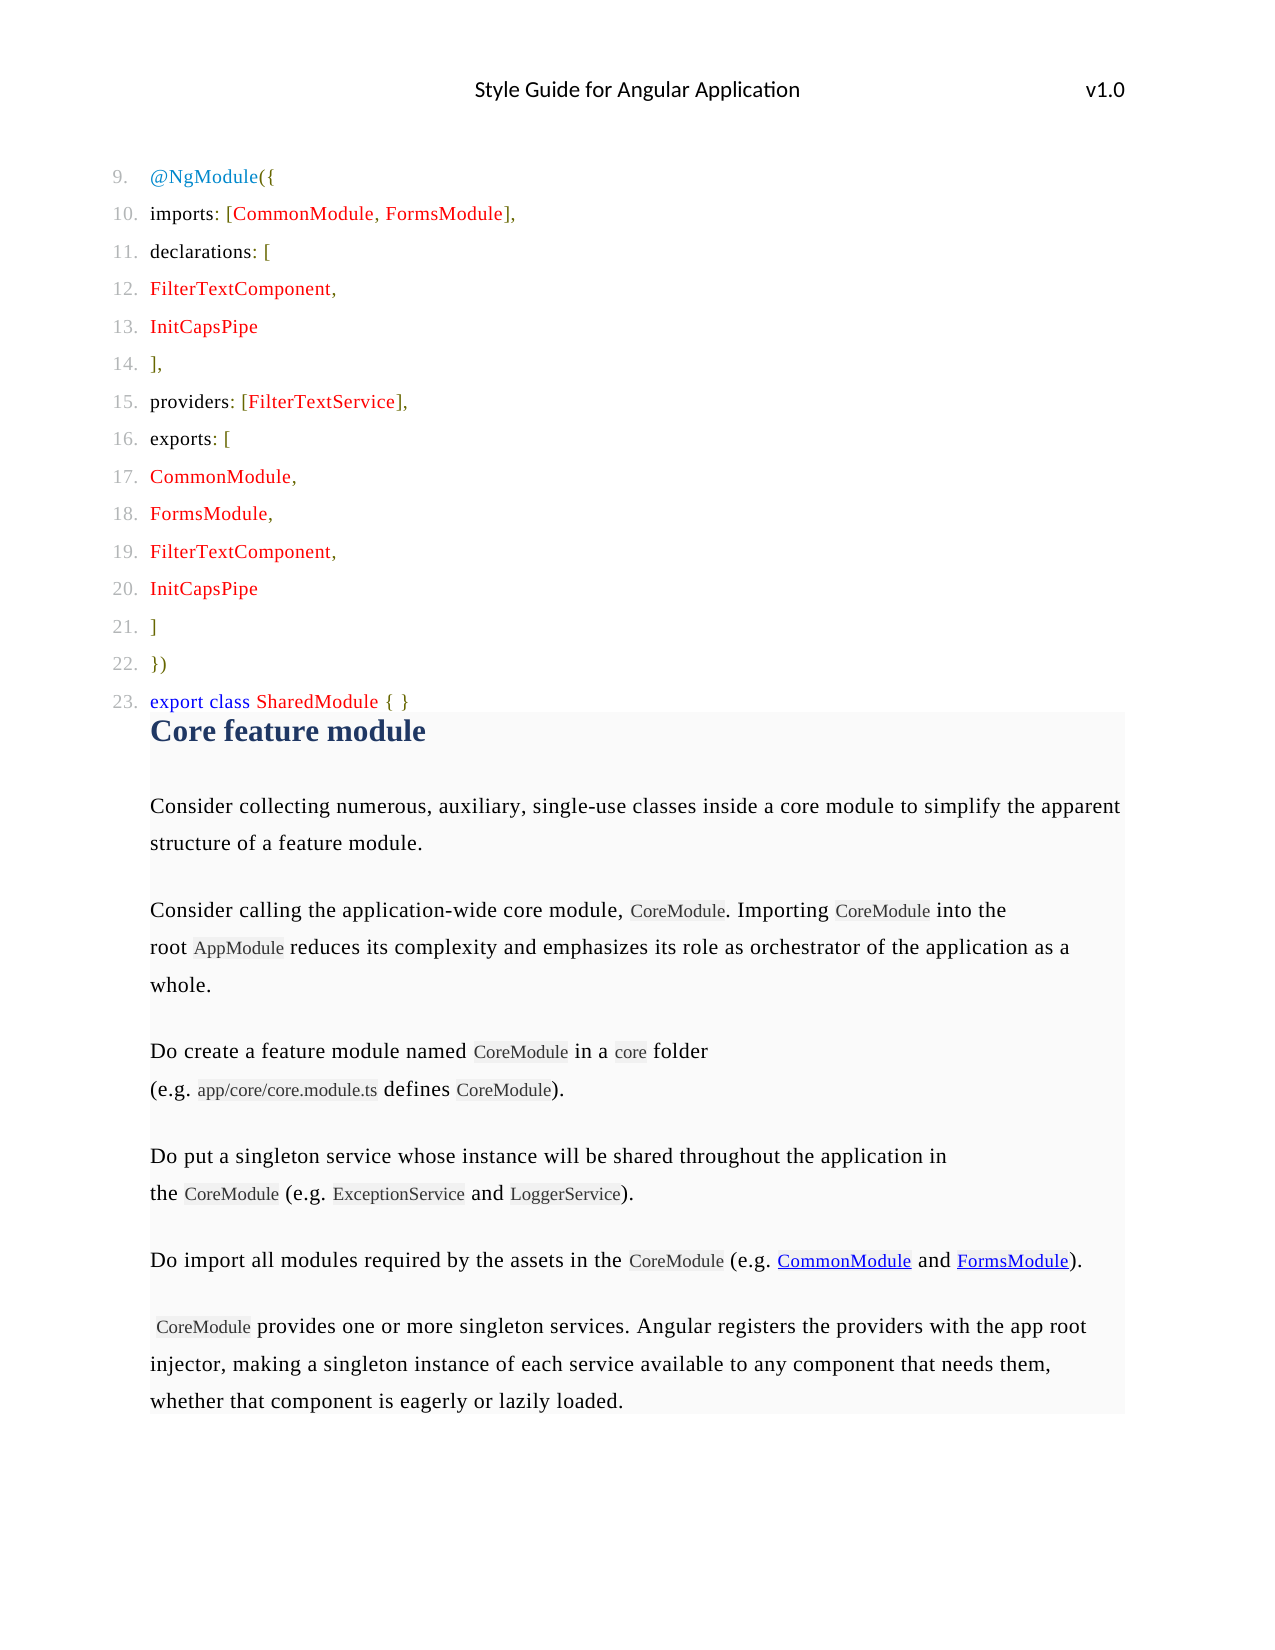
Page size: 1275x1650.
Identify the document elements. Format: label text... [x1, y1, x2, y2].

list imports: [CommonModule, FormsModule], [112, 187, 1125, 225]
text Consider collecting numerous, auxiliary, single-use classes inside a core module to simplify the apparent structure of a feature module. [150, 780, 1125, 855]
picture [243, 169, 248, 183]
list InitCapsPipe [112, 300, 1125, 337]
picture [153, 170, 164, 174]
list FormsModule, [112, 487, 1125, 525]
subtitle Core feature module [150, 712, 1125, 748]
list ] [112, 600, 1125, 637]
text Consider calling the application-wide core module, CoreModule. Importing CoreModule into the root AppModule reduces its complexity and emphasizes its role as orchestrator of the application as a whole. [150, 884, 1125, 997]
list FilterTextComponent, [112, 262, 1125, 300]
text Do create a feature module named CoreModule in a core folder (e.g. app/core/core.module.ts defines CoreModule). [150, 1026, 1125, 1101]
text Do import all modules required by the assets in the CoreModule (e.g. CommonModule and FormsModule). [150, 1234, 1125, 1272]
list }) [112, 637, 1125, 675]
list providers: [FilterTextService], [112, 375, 1125, 412]
text CoreModule provides one or more singleton services. Angular registers the providers with the app root injector, making a singleton instance of each service available to any component that needs them, whether that component is eagerly or lazily loaded. [150, 1301, 1125, 1414]
list exports: [ [112, 412, 1125, 450]
text Do put a singleton service whose instance will be shared throughout the application in the CoreModule (e.g. ExceptionService and LoggerService). [150, 1130, 1125, 1205]
list ], [112, 337, 1125, 375]
list InitCapsPipe [112, 562, 1125, 600]
list export class SharedModule { } [112, 675, 1125, 712]
list declarations: [ [112, 225, 1125, 262]
list @NgModule({ [112, 150, 1125, 187]
list FilterTextComponent, [112, 525, 1125, 562]
list CommonModule, [112, 450, 1125, 487]
